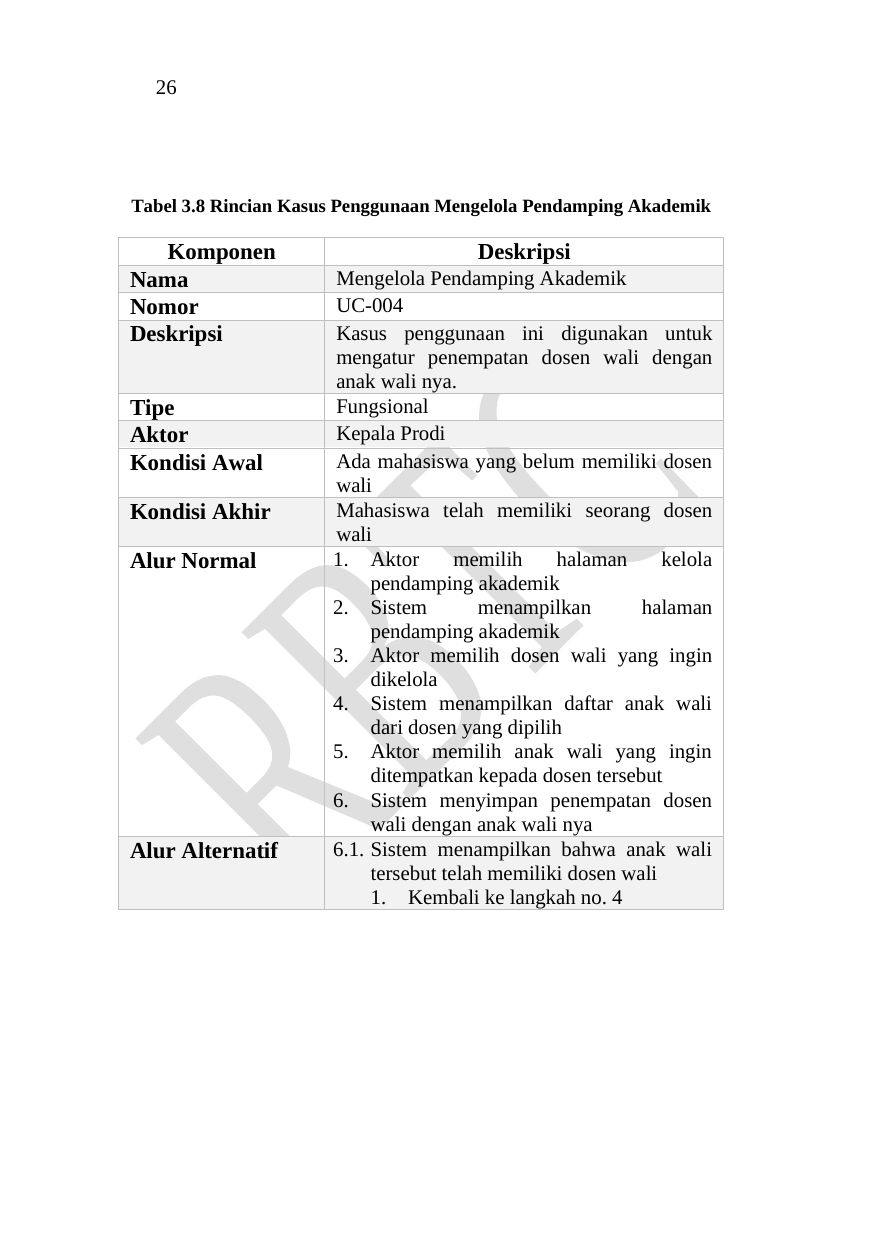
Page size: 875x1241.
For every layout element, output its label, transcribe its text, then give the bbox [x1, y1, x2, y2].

table_cell Kepala Prodi [325, 421, 723, 447]
table_cell Mengelola Pendamping Akademik [325, 266, 723, 292]
table_header Deskripsi [325, 238, 723, 265]
table_cell Kasus penggunaan ini digunakan untuk mengatur penempatan dosen wali dengan anak wali nya. [325, 321, 723, 393]
table_cell Kondisi Akhir [119, 498, 324, 546]
table_cell Sistem menampilkan bahwa anak wali tersebut telah memiliki dosen wali Kembali ke langkah no. 4 [325, 837, 723, 909]
table_cell Fungsional [325, 394, 723, 420]
table_cell Aktor memilih halaman kelola pendamping akademik Sistem menampilkan halaman pendamping akademik Aktor memilih dosen wali yang ingin dikelola Sistem menampilkan daftar anak wali dari dosen yang dipilih Aktor memilih anak wali yang ingin ditempatkan kepada dosen tersebut Sistem menyimpan penempatan dosen wali dengan anak wali nya [325, 547, 723, 836]
table_cell Alur Normal [119, 547, 324, 836]
table_cell UC-004 [325, 293, 723, 319]
table_cell Ada mahasiswa yang belum memiliki dosen wali [325, 449, 723, 497]
table_cell Alur Alternatif [119, 837, 324, 909]
table_cell Mahasiswa telah memiliki seorang dosen wali [325, 498, 723, 546]
table_cell Aktor [119, 421, 324, 447]
table_cell Nomor [119, 293, 324, 319]
table_header Komponen [119, 238, 324, 265]
table_cell Deskripsi [119, 321, 324, 393]
table_cell Nama [119, 266, 324, 292]
table_cell Tipe [119, 394, 324, 420]
table_cell Kondisi Awal [119, 449, 324, 497]
text Tabel 3.8 Rincian Kasus Penggunaan Mengelola Pendamping Akademik [118, 195, 724, 216]
